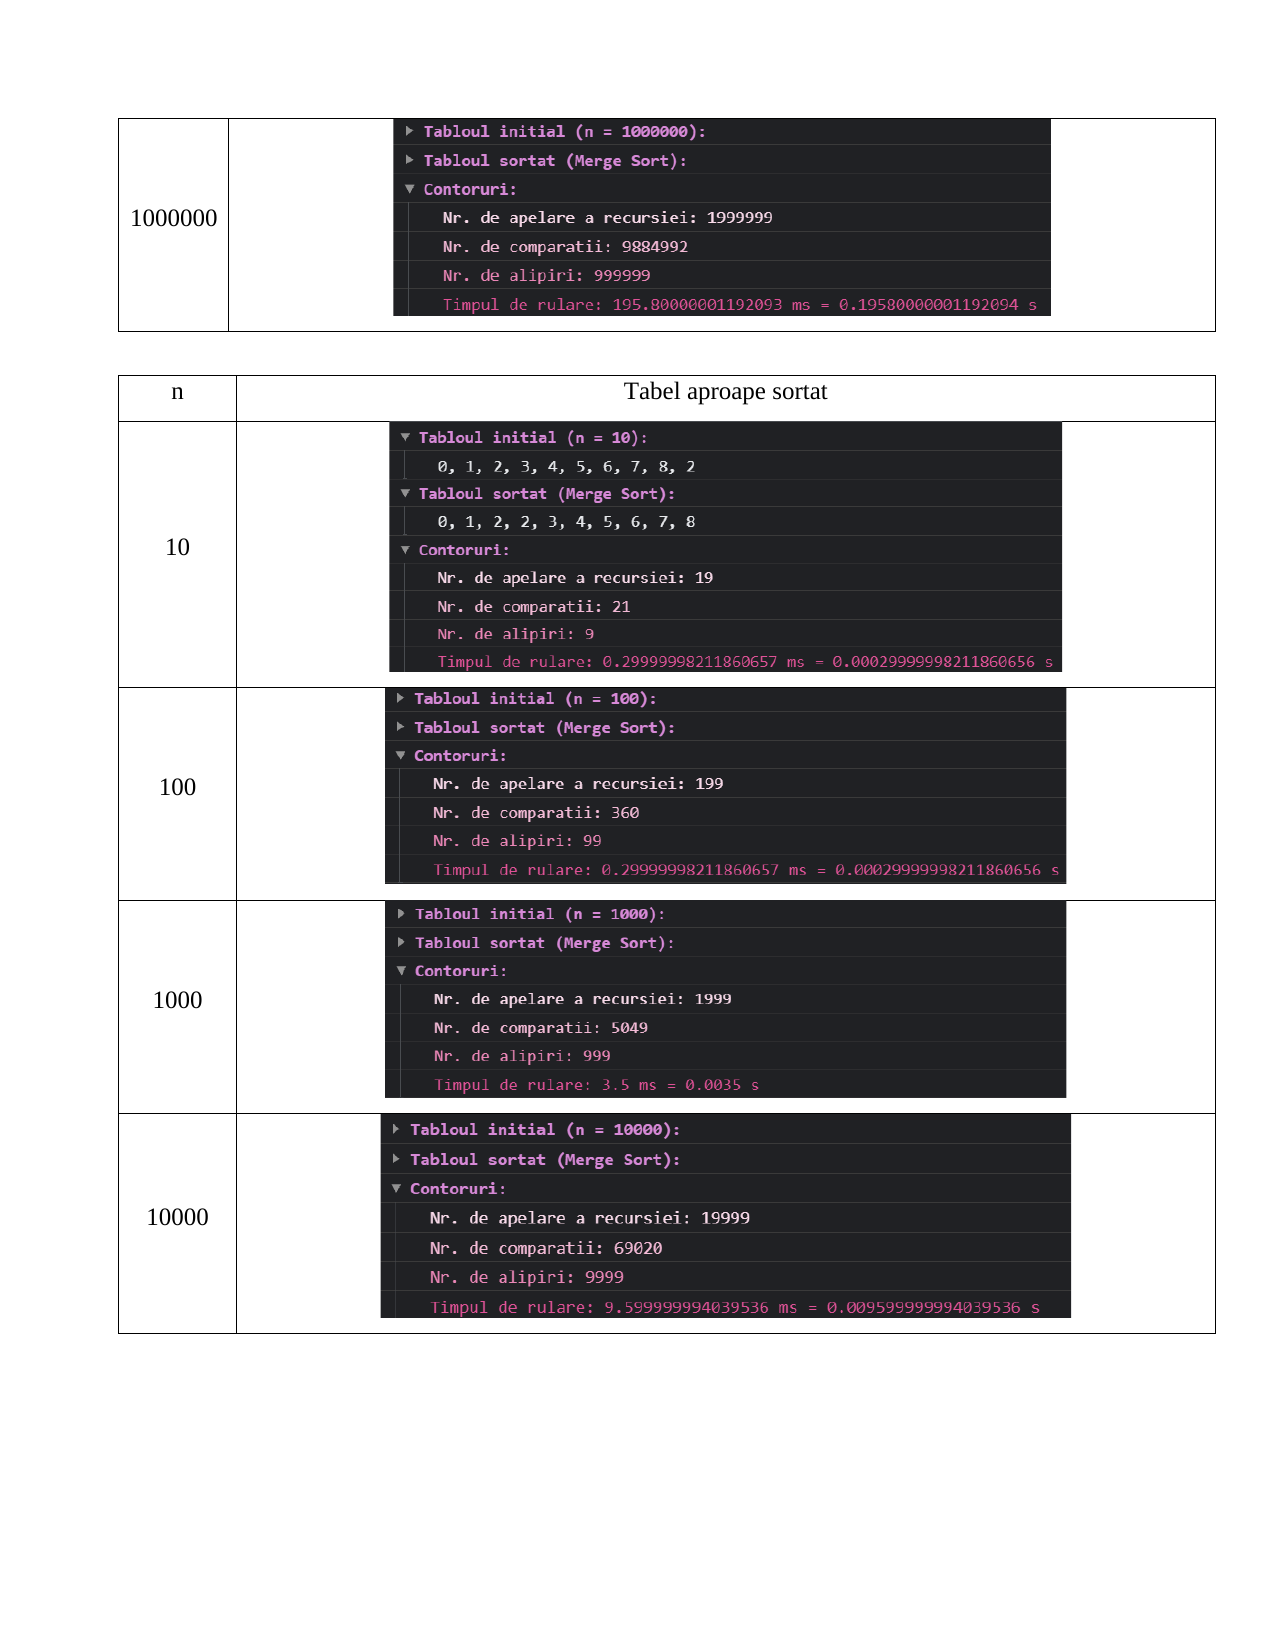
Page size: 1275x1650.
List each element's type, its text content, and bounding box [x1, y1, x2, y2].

table_header Tabel aproape sortat [237, 376, 1215, 421]
table_cell 100 [119, 688, 236, 899]
table_cell [237, 422, 1215, 687]
table_cell 1000000 [119, 119, 228, 331]
picture [389, 421, 1063, 672]
table_cell 10000 [119, 1114, 236, 1333]
table_cell 1000 [119, 901, 236, 1113]
table_cell [237, 901, 1215, 1113]
table_header n [119, 376, 236, 421]
table_cell [237, 688, 1215, 899]
picture [393, 119, 1051, 316]
table_cell [229, 119, 1215, 331]
picture [385, 900, 1067, 1098]
picture [380, 1114, 1072, 1318]
table_cell 10 [119, 422, 236, 687]
picture [385, 688, 1067, 884]
table_cell [237, 1114, 1215, 1333]
